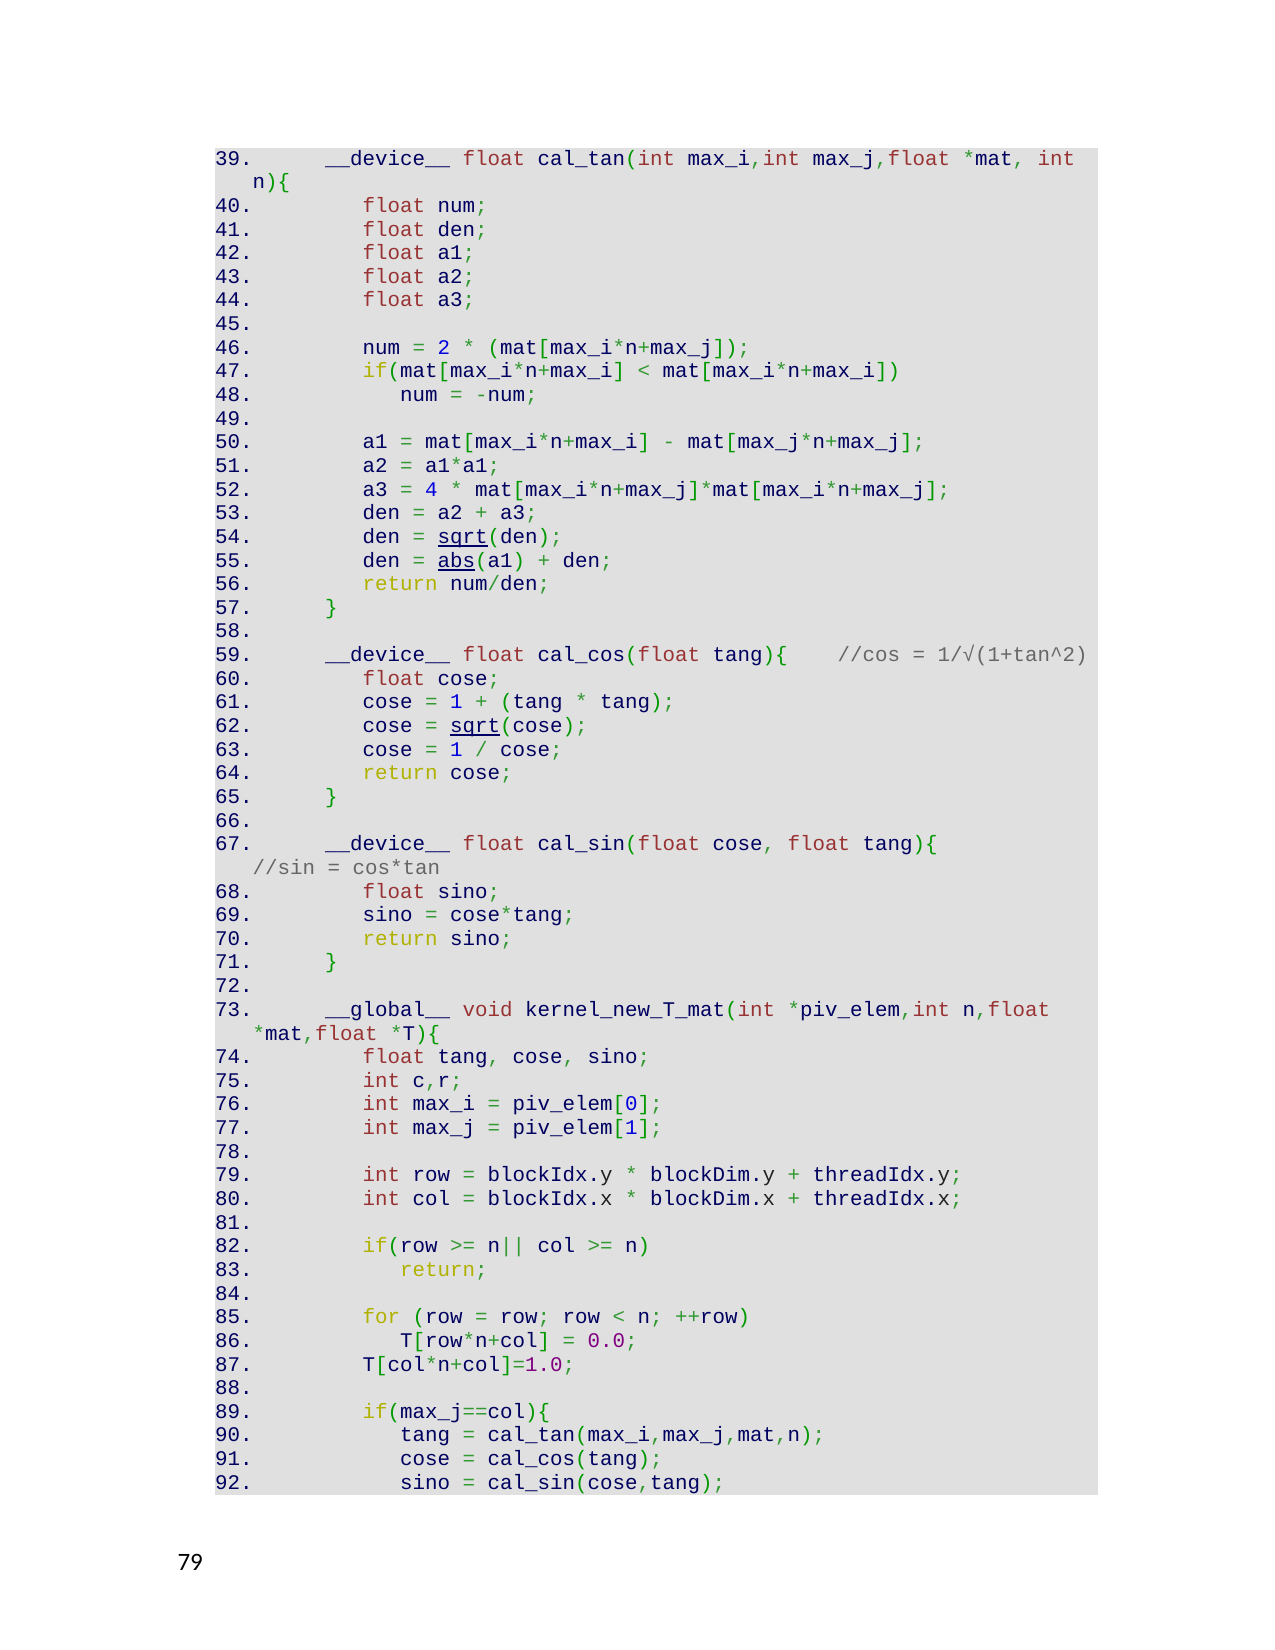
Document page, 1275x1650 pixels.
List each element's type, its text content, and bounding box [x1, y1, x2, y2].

list tang = cal_tan(max_i,max_j,mat,n); [215, 1424, 1098, 1448]
list den = abs(a1) + den; [215, 549, 1098, 573]
list cose = 1 / cose; [215, 739, 1098, 762]
list cose = sqrt(cose); [215, 715, 1098, 739]
list T[col*n+col]=1.0; [215, 1353, 1098, 1377]
list a3 = 4 * mat[max_i*n+max_j]*mat[max_i*n+max_j]; [215, 479, 1098, 502]
list float cose; [215, 668, 1098, 691]
list sino = cose*tang; [215, 904, 1098, 928]
list float sino; [215, 881, 1098, 904]
list num = -num; [215, 384, 1098, 408]
list den = a2 + a3; [215, 502, 1098, 526]
list int col = blockIdx.x * blockDim.x + threadIdx.x; [215, 1188, 1098, 1212]
list num = 2 * (mat[max_i*n+max_j]); [215, 337, 1098, 360]
list __global__ void kernel_new_T_mat(int *piv_elem,int n,float *mat,float *T){ [215, 999, 1098, 1046]
list float tang, cose, sino; [215, 1046, 1098, 1070]
list a2 = a1*a1; [215, 455, 1098, 479]
list a1 = mat[max_i*n+max_i] - mat[max_j*n+max_j]; [215, 431, 1098, 455]
list __device__ float cal_cos(float tang){ //cos = 1/√(1+tan^2) [215, 644, 1098, 668]
list int max_i = piv_elem[0]; [215, 1093, 1098, 1117]
list return cose; [215, 762, 1098, 786]
list float a2; [215, 266, 1098, 289]
list if(max_j==col){ [215, 1401, 1098, 1424]
list cose = cal_cos(tang); [215, 1448, 1098, 1472]
list } [215, 786, 1098, 810]
list for (row = row; row < n; ++row) [215, 1306, 1098, 1330]
list T[row*n+col] = 0.0; [215, 1330, 1098, 1353]
list int max_j = piv_elem[1]; [215, 1117, 1098, 1141]
list __device__ float cal_sin(float cose, float tang){ //sin = cos*tan [215, 833, 1098, 881]
list float a3; [215, 289, 1098, 313]
list return sino; [215, 928, 1098, 952]
list float den; [215, 218, 1098, 242]
list if(row >= n|| col >= n) [215, 1235, 1098, 1259]
list cose = 1 + (tang * tang); [215, 691, 1098, 715]
list return; [215, 1259, 1098, 1283]
list __device__ float cal_tan(int max_i,int max_j,float *mat, int n){ [215, 148, 1098, 195]
list int row = blockIdx.y * blockDim.y + threadIdx.y; [215, 1164, 1098, 1188]
list return num/den; [215, 573, 1098, 597]
list } [215, 952, 1098, 975]
list float num; [215, 195, 1098, 218]
list int c,r; [215, 1070, 1098, 1093]
list den = sqrt(den); [215, 526, 1098, 549]
list sino = cal_sin(cose,tang); [215, 1472, 1098, 1495]
list float a1; [215, 242, 1098, 266]
list if(mat[max_i*n+max_i] < mat[max_i*n+max_i]) [215, 360, 1098, 384]
list } [215, 597, 1098, 621]
